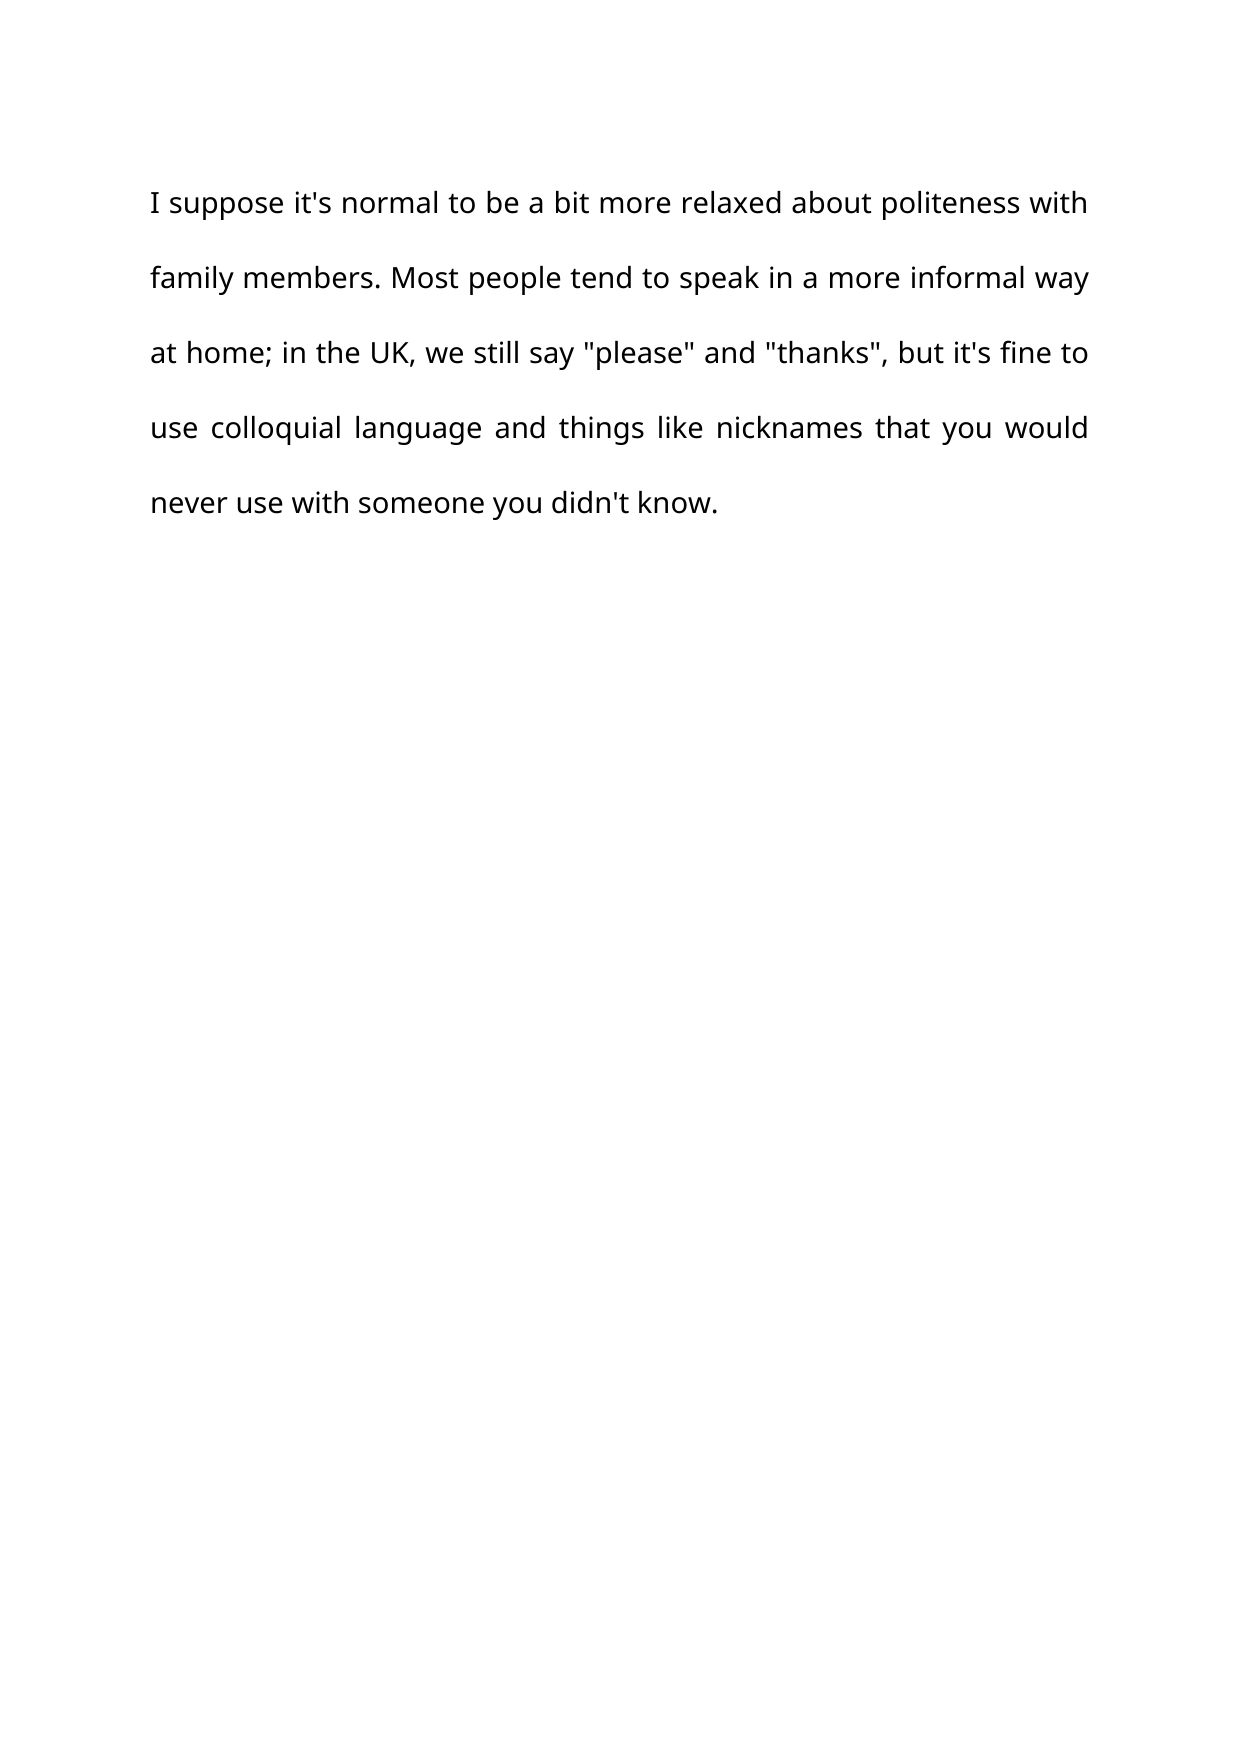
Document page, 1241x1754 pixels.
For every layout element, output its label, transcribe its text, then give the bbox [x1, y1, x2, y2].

text I suppose it's normal to be a bit more relaxed about politeness with family members. Most people tend to speak in a more informal way at home; in the UK, we still say "please" and "thanks", but it's fine to use colloquial language and things like nicknames that you would never use with someone you didn't know. [150, 164, 1090, 539]
